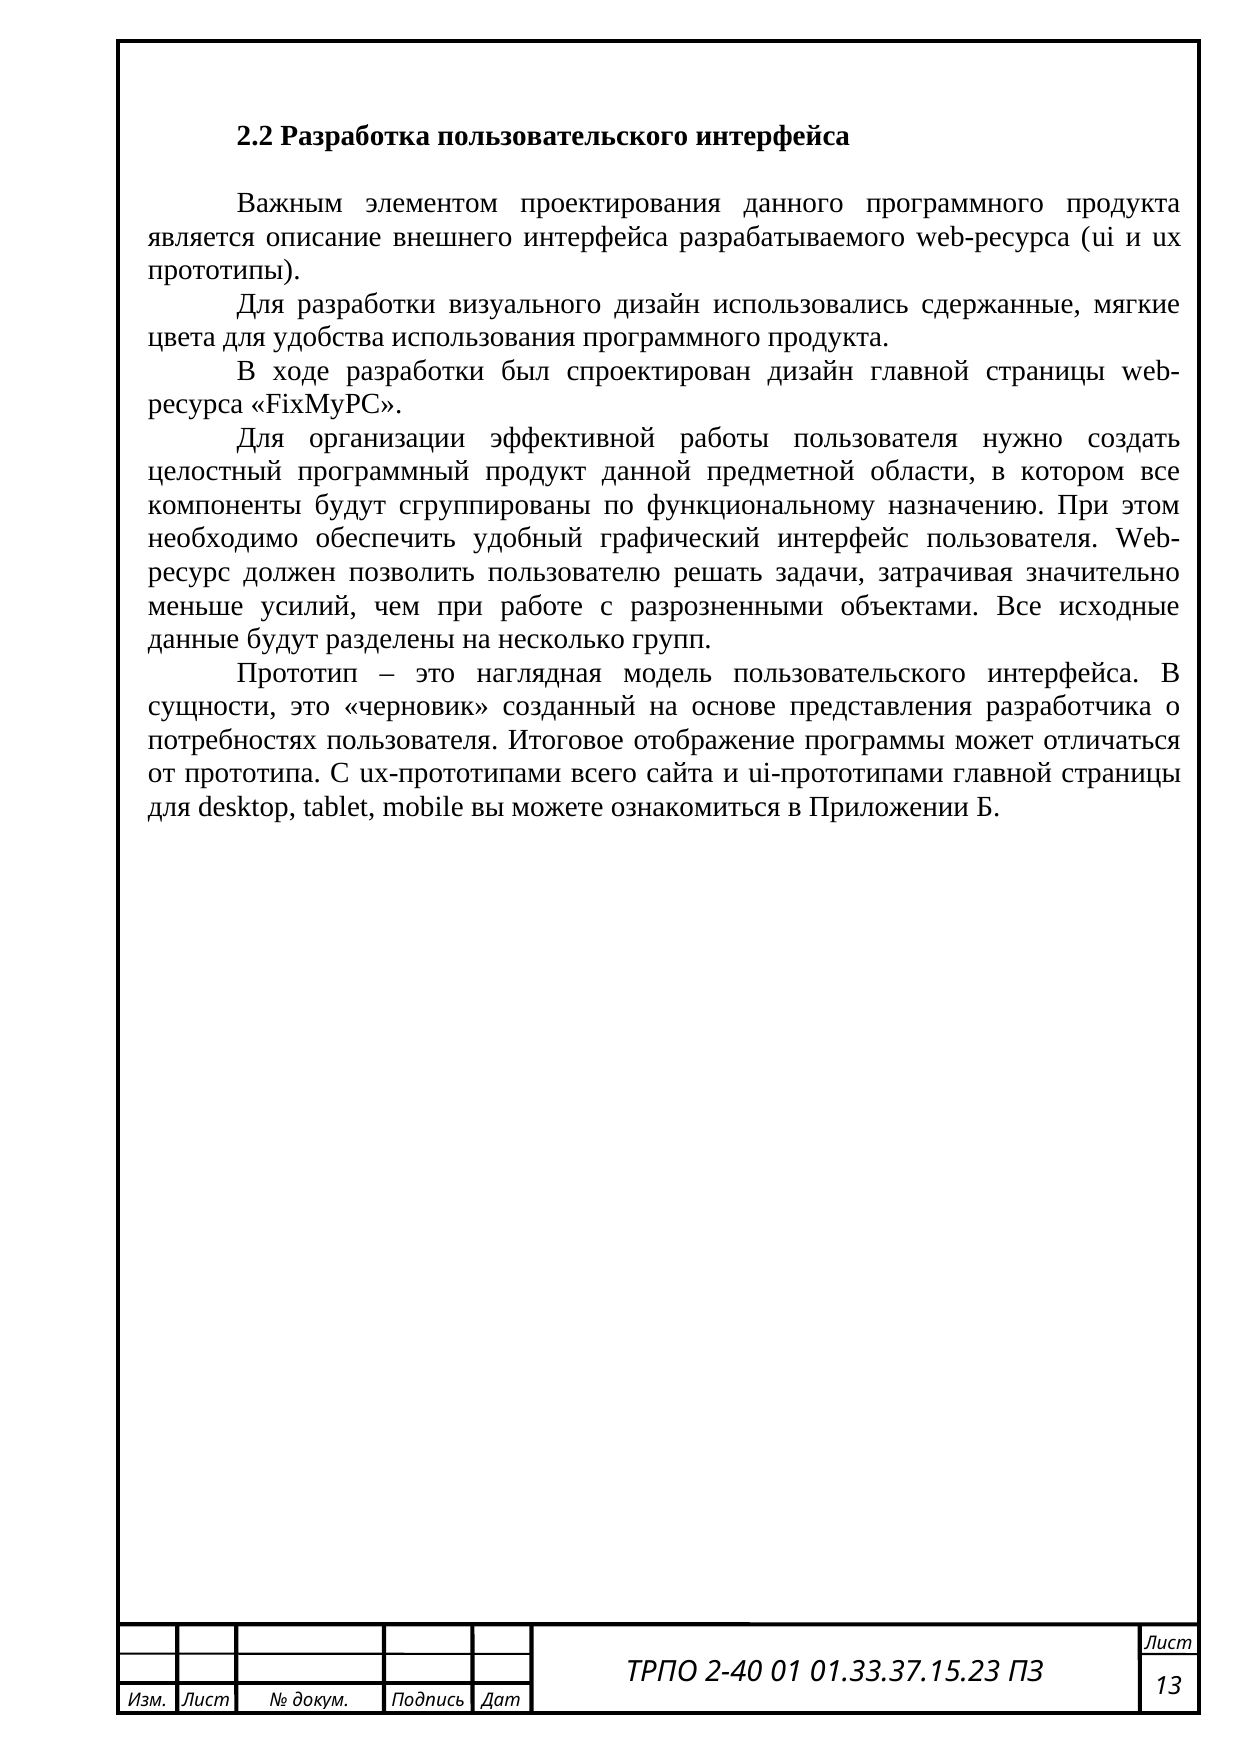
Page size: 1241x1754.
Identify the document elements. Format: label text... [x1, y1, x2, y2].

list Для разработки визуального дизайн использовались сдержанные, мягкие цвета для удобства использования программного продукта. [148, 286, 1181, 353]
list Важным элементом проектирования данного программного продукта является описание внешнего интерфейса разрабатываемого web-ресурса (ui и ux прототипы). [148, 185, 1181, 286]
list Для организации эффективной работы пользователя нужно создать целостный программный продукт данной предметной области, в котором все компоненты будут сгруппированы по функциональному назначению. При этом необходимо обеспечить удобный графический интерфейс пользователя. Web-ресурс должен позволить пользователю решать задачи, затрачивая значительно меньше усилий, чем при работе с разрозненными объектами. Все исходные данные будут разделены на несколько групп. [148, 420, 1181, 655]
list В ходе разработки был спроектирован дизайн главной страницы web-ресурса «FixMyPC». [148, 353, 1181, 420]
list 2.2 Разработка пользовательского интерфейса [148, 118, 1181, 152]
list Прототип – это наглядная модель пользовательского интерфейса. В сущности, это «черновик» созданный на основе представления разработчика о потребностях пользователя. Итоговое отображение программы может отличаться от прототипа. С ux-прототипами всего сайта и ui-прототипами главной страницы для desktop, tablet, mobile вы можете ознакомиться в Приложении Б. [148, 655, 1181, 822]
